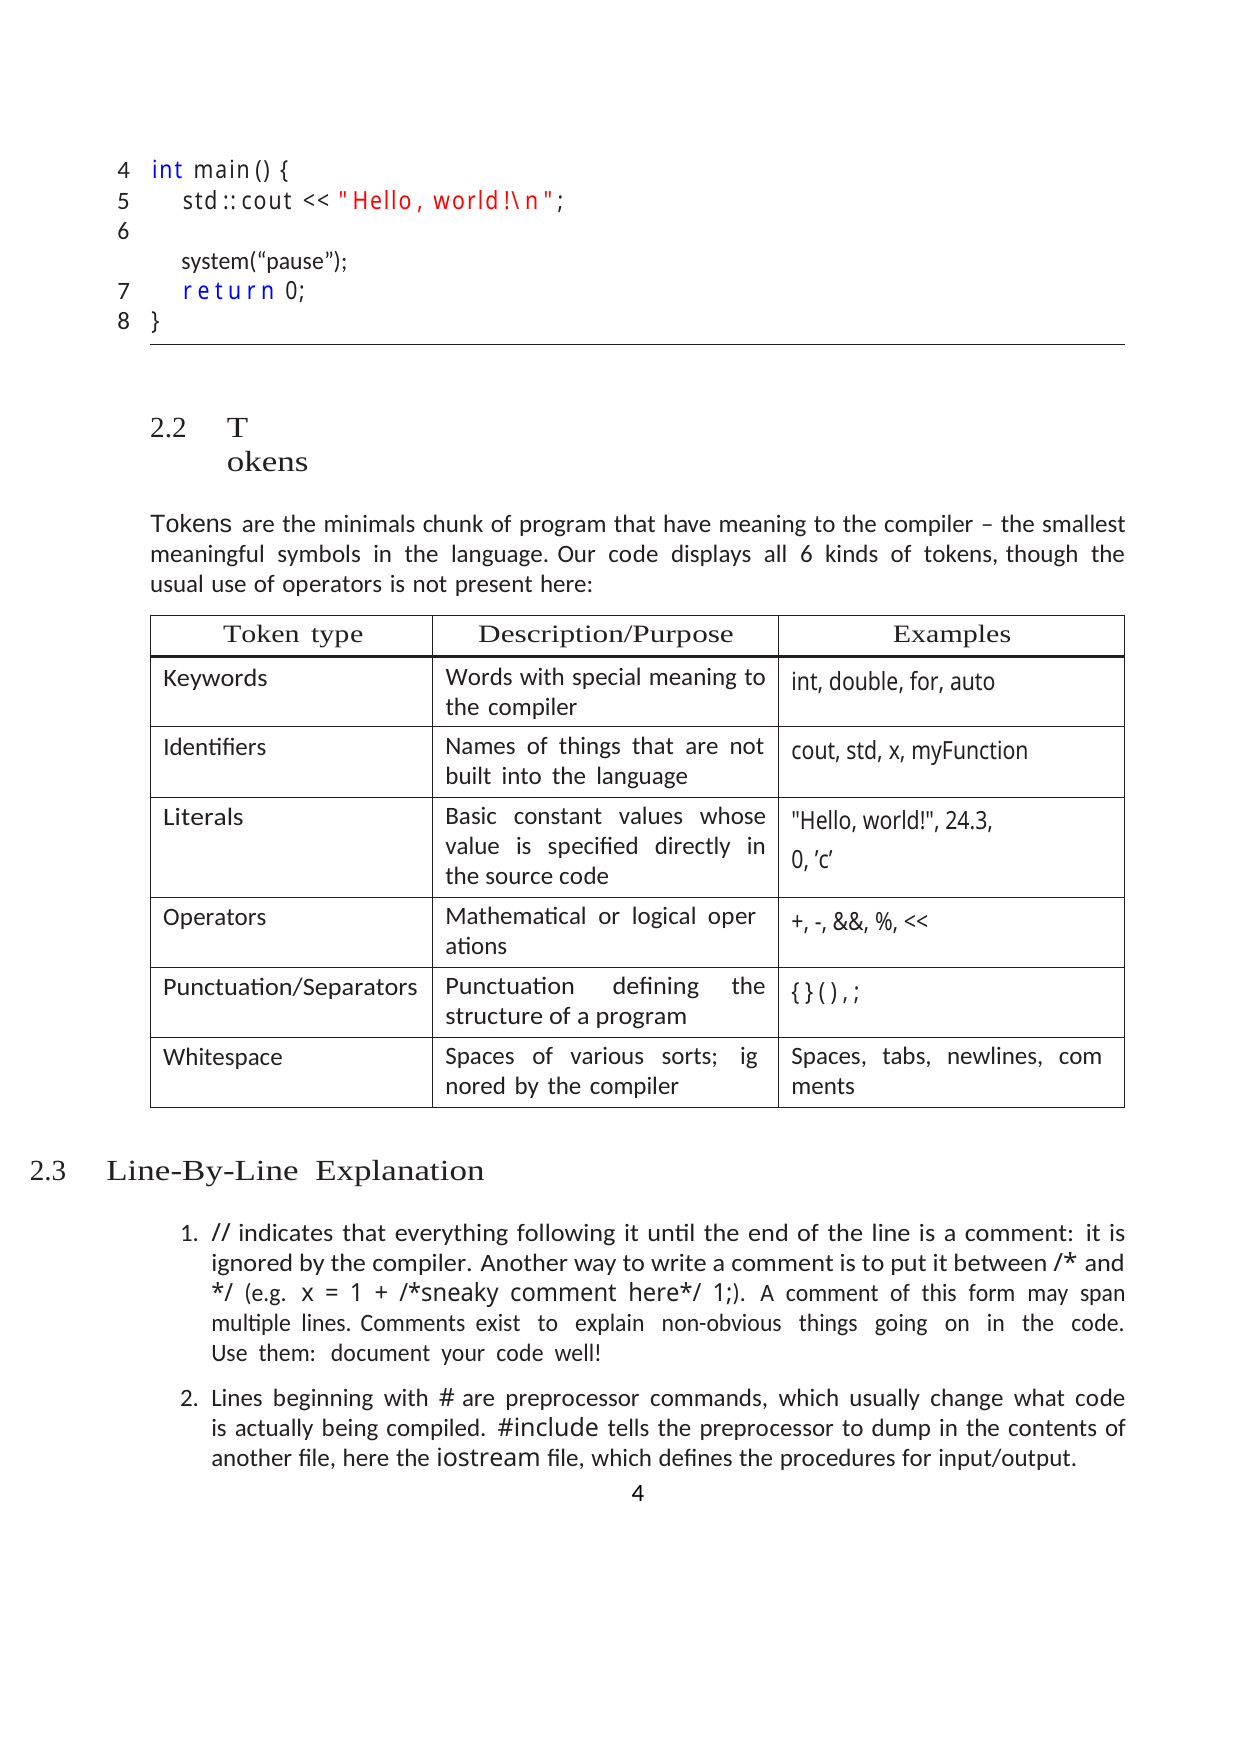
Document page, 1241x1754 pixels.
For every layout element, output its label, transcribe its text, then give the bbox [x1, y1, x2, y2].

text */ (e.g. x = 1 + /*sneaky comment here*/ 1;). A comment of this form may span multiple lines. Comments exist to explain non-obvious things going on in the code. Use them: document your code well! [211, 1277, 1126, 1367]
table_cell Basic constant values whose value is speciﬁed directly in the source code [433, 798, 778, 896]
table_cell Spaces of various sorts; ig­ nored by the compiler [433, 1038, 778, 1107]
table_cell Punctuation/Separators [151, 968, 432, 1037]
list std :: cout << " Hello , world !\ n " ; [117, 185, 1136, 215]
table_cell int, double, for, auto [779, 658, 1124, 726]
table_cell Identiﬁers [151, 727, 432, 796]
table_cell "Hello, world!", 24.3, 0, ’c’ [779, 798, 1124, 896]
table_cell Whitespace [151, 1038, 432, 1107]
table_header Examples [779, 616, 1124, 655]
table_cell +, -, &&, %, << [779, 898, 1124, 967]
table_cell Operators [151, 898, 432, 967]
table_cell Punctuation deﬁning the structure of a program [433, 968, 778, 1037]
text Tokens are the minimals chunk of program that have meaning to the compiler – the smallest meaningful symbols in the language. Our code displays all 6 kinds of tokens, though the usual use of operators is not present here: [150, 509, 1126, 599]
list r e t u r n 0; [117, 276, 1136, 306]
table_cell Keywords [151, 658, 432, 726]
text 6 [117, 215, 1136, 246]
list int main () { [117, 151, 1136, 185]
subtitle Tokens [150, 411, 329, 478]
subtitle Line-By-Line Explanation [29, 1153, 1136, 1186]
list // indicates that everything following it until the end of the line is a comment: it is ignored by the compiler. Another way to write a comment is to put it between /* and [180, 1217, 1126, 1277]
text system(“pause”); [117, 246, 1136, 276]
list } [117, 306, 1136, 336]
table_cell Words with special meaning to the compiler [433, 658, 778, 726]
table_cell cout, std, x, myFunction [779, 727, 1124, 796]
table_cell { } ( ) , ; [779, 968, 1124, 1037]
table_cell Names of things that are not built into the language [433, 727, 778, 796]
table_cell Mathematical or logical oper­ ations [433, 898, 778, 967]
table_cell Literals [151, 798, 432, 896]
table_header Token type [151, 616, 432, 655]
table_cell Spaces, tabs, newlines, com­ ments [779, 1038, 1124, 1107]
list Lines beginning with # are preprocessor commands, which usually change what code is actually being compiled. #include tells the preprocessor to dump in the contents of another ﬁle, here the iostream ﬁle, which deﬁnes the procedures for input/output. [180, 1383, 1126, 1473]
table_header Description/Purpose [433, 616, 778, 655]
